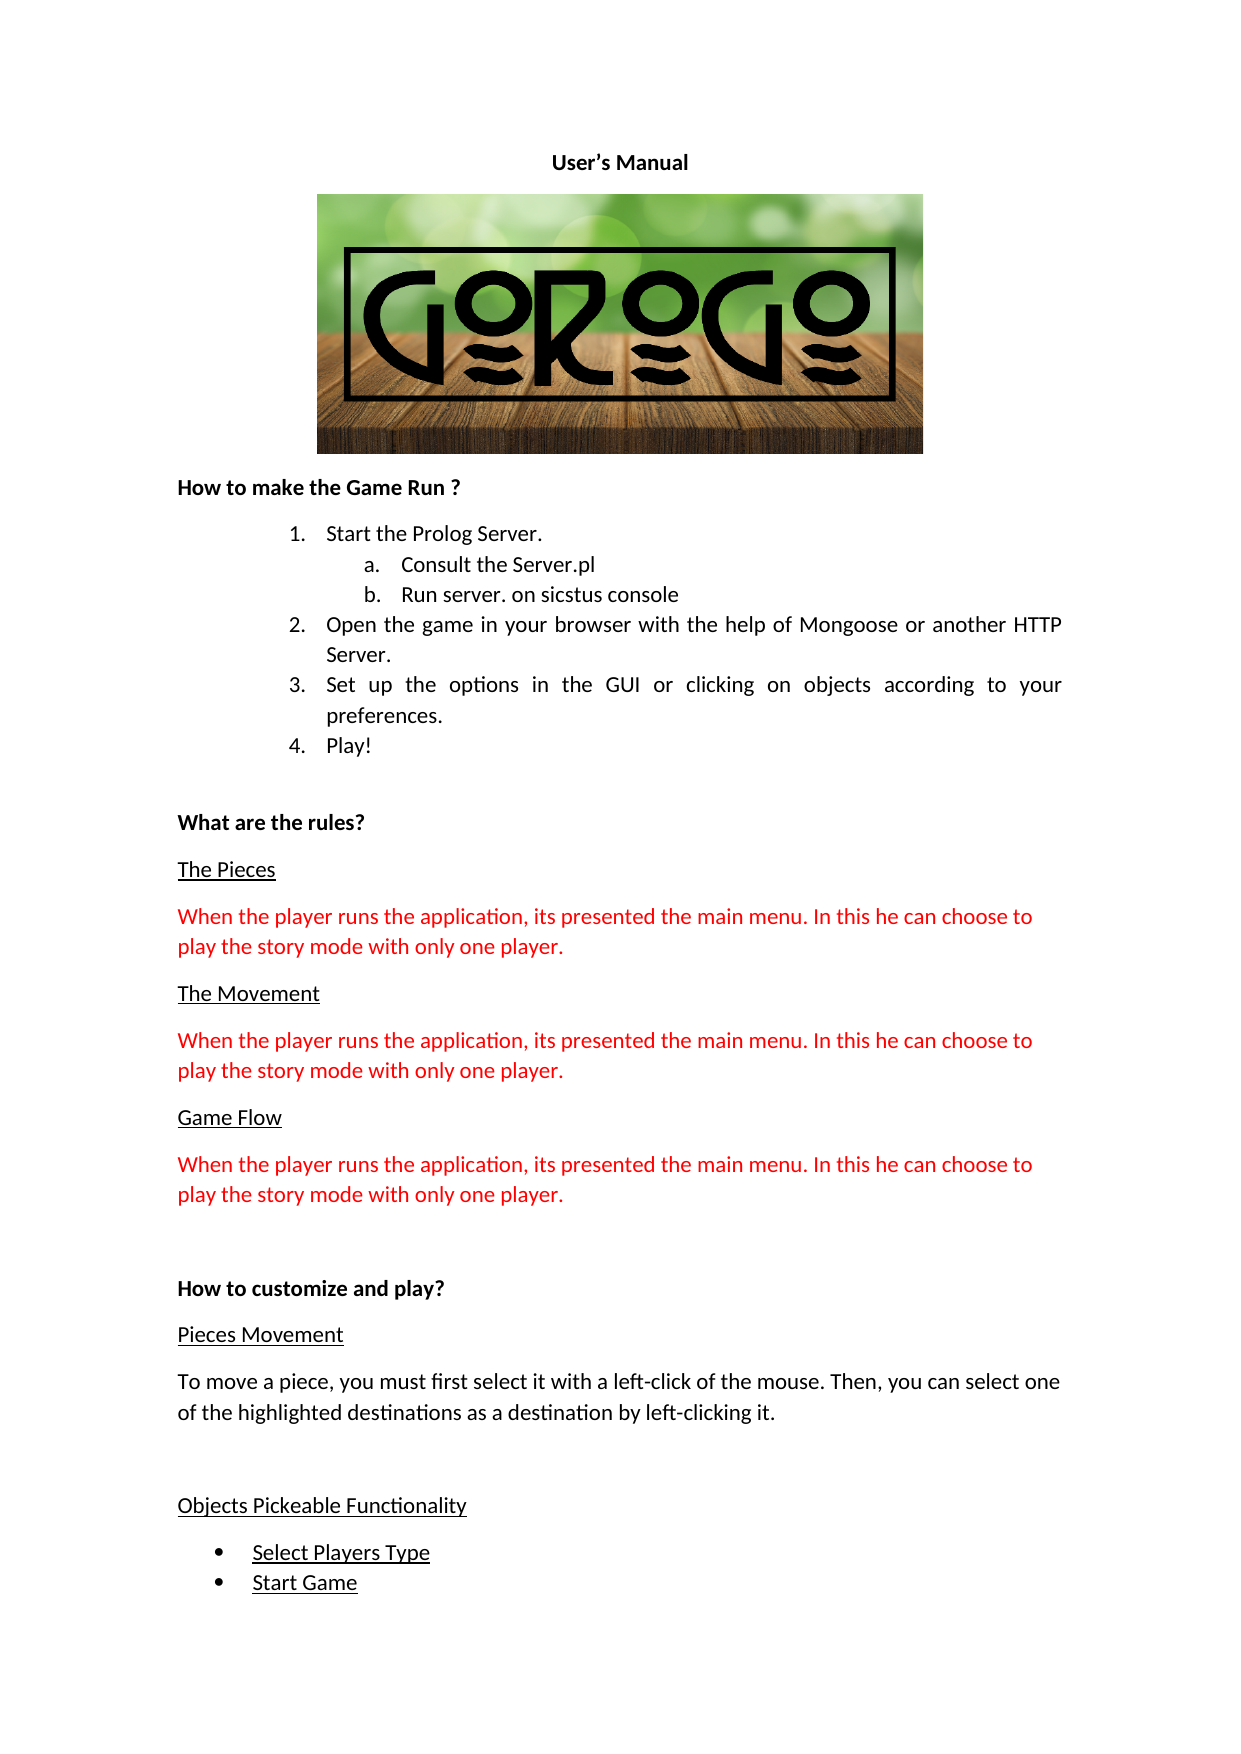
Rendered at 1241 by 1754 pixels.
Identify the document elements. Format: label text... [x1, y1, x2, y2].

text What are the rules? [177, 808, 1063, 836]
text Objects Pickeable Functionality [177, 1491, 1063, 1519]
text How to customize and play? [177, 1274, 1063, 1302]
text How to make the Game Run ? [177, 473, 1063, 501]
picture [317, 194, 924, 454]
text The Movement [177, 979, 1063, 1007]
text When the player runs the application, its presented the main menu. In this he can choose to play the story mode with only one player. [177, 1150, 1063, 1208]
list Open the game in your browser with the help of Mongoose or another HTTP Server. [288, 610, 1063, 668]
list Set up the options in the GUI or clicking on objects according to your preferences. [288, 671, 1063, 729]
text When the player runs the application, its presented the main menu. In this he can choose to play the story mode with only one player. [177, 1026, 1063, 1084]
text To move a piece, you must first select it with a left-click of the mouse. Then, you can select one of the highlighted destinations as a destination by left-clicking it. [177, 1367, 1063, 1426]
list Start the Prolog Server. [288, 519, 1063, 548]
list Select Players Type [215, 1538, 1063, 1566]
text User’s Manual [177, 148, 1063, 176]
list Consult the Server.pl [363, 550, 1063, 578]
list Start Game [215, 1568, 1063, 1597]
text When the player runs the application, its presented the main menu. In this he can choose to play the story mode with only one player. [177, 902, 1063, 960]
list Run server. on sicstus console [363, 580, 1063, 608]
text Game Flow [177, 1103, 1063, 1131]
text Pieces Movement [177, 1321, 1063, 1349]
list Play! [288, 731, 1063, 759]
text The Pieces [177, 855, 1063, 883]
